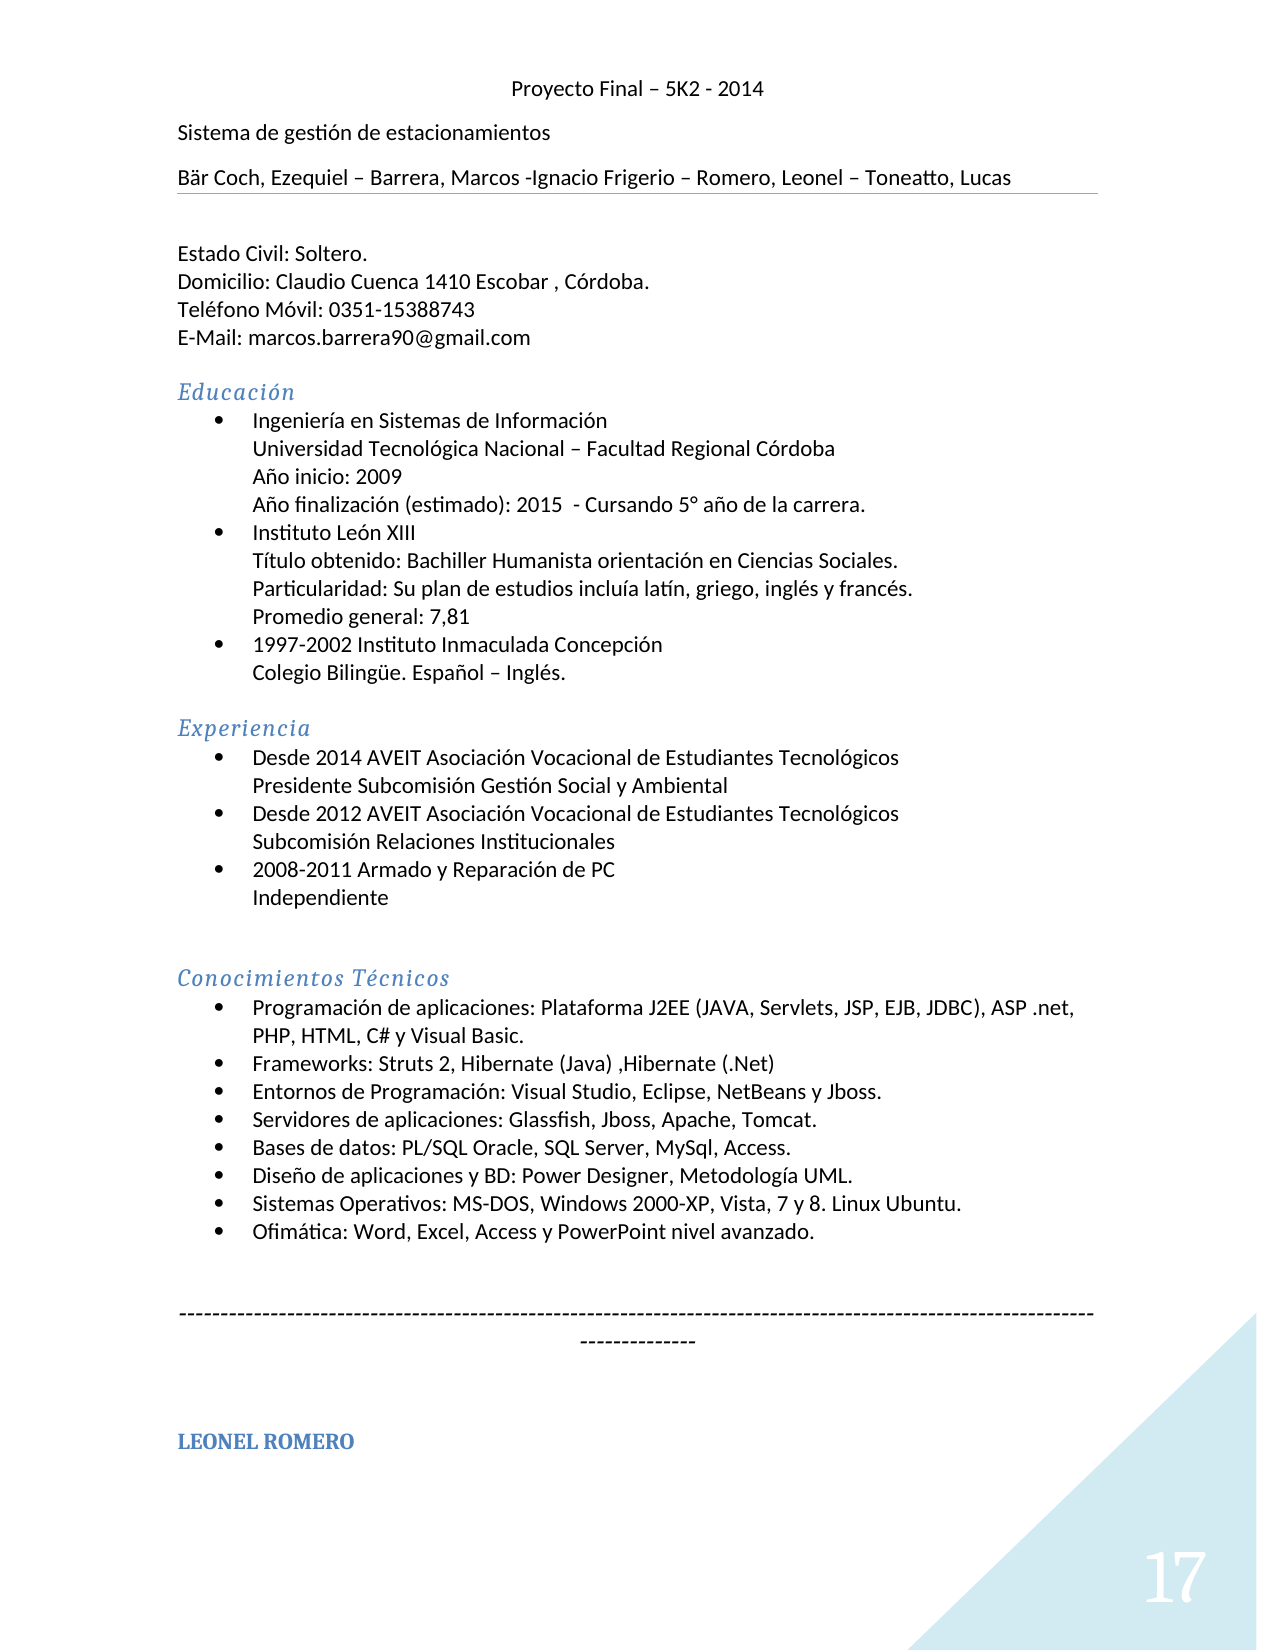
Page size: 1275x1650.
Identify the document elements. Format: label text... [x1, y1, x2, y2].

list Subcomisión Relaciones Institucionales [252, 827, 1098, 855]
text ---------------------------------------------------------------------------------------------------------------------------- [177, 1298, 1098, 1355]
list Bases de datos: PL/SQL Oracle, SQL Server, MySql, Access. [215, 1133, 1098, 1161]
list Sistemas Operativos: MS-DOS, Windows 2000-XP, Vista, 7 y 8. Linux Ubuntu. [215, 1189, 1098, 1217]
subtitle LEONEL ROMERO [177, 1429, 1098, 1455]
list Instituto León XIII [215, 518, 1098, 546]
list Desde 2014 AVEIT Asociación Vocacional de Estudiantes Tecnológicos [215, 743, 1098, 771]
list 2008-2011 Armado y Reparación de PC [215, 855, 1098, 883]
list Frameworks: Struts 2, Hibernate (Java) ,Hibernate (.Net) [215, 1049, 1098, 1077]
list Título obtenido: Bachiller Humanista orientación en Ciencias Sociales. [252, 546, 1098, 574]
list Ingeniería en Sistemas de Información [215, 406, 1098, 434]
list Año finalización (estimado): 2015 - Cursando 5° año de la carrera. [252, 490, 1098, 518]
list Servidores de aplicaciones: Glassfish, Jboss, Apache, Tomcat. [215, 1105, 1098, 1133]
subtitle Experiencia [177, 714, 1098, 743]
list Entornos de Programación: Visual Studio, Eclipse, NetBeans y Jboss. [215, 1077, 1098, 1105]
text Teléfono Móvil: 0351-15388743 [177, 295, 1098, 323]
subtitle Conocimientos Técnicos [177, 964, 1098, 993]
list 1997-2002 Instituto Inmaculada Concepción [215, 630, 1098, 658]
list Programación de aplicaciones: Plataforma J2EE (JAVA, Servlets, JSP, EJB, JDBC), ASP .net, PHP, HTML, C# y Visual Basic. [215, 993, 1098, 1049]
list Independiente [252, 883, 1098, 911]
subtitle Educación [177, 377, 1098, 406]
list Ofimática: Word, Excel, Access y PowerPoint nivel avanzado. [215, 1217, 1098, 1245]
list Promedio general: 7,81 [252, 602, 1098, 630]
text Estado Civil: Soltero. [177, 239, 1098, 267]
list Desde 2012 AVEIT Asociación Vocacional de Estudiantes Tecnológicos [215, 799, 1098, 827]
text Domicilio: Claudio Cuenca 1410 Escobar , Córdoba. [177, 267, 1098, 295]
list Presidente Subcomisión Gestión Social y Ambiental [252, 771, 1098, 799]
list Universidad Tecnológica Nacional – Facultad Regional Córdoba [252, 434, 1098, 462]
list Año inicio: 2009 [252, 462, 1098, 490]
list Particularidad: Su plan de estudios incluía latín, griego, inglés y francés. [252, 574, 1098, 602]
text E-Mail: marcos.barrera90@gmail.com [177, 323, 1098, 351]
list Colegio Bilingüe. Español – Inglés. [252, 658, 1098, 686]
list Diseño de aplicaciones y BD: Power Designer, Metodología UML. [215, 1161, 1098, 1189]
